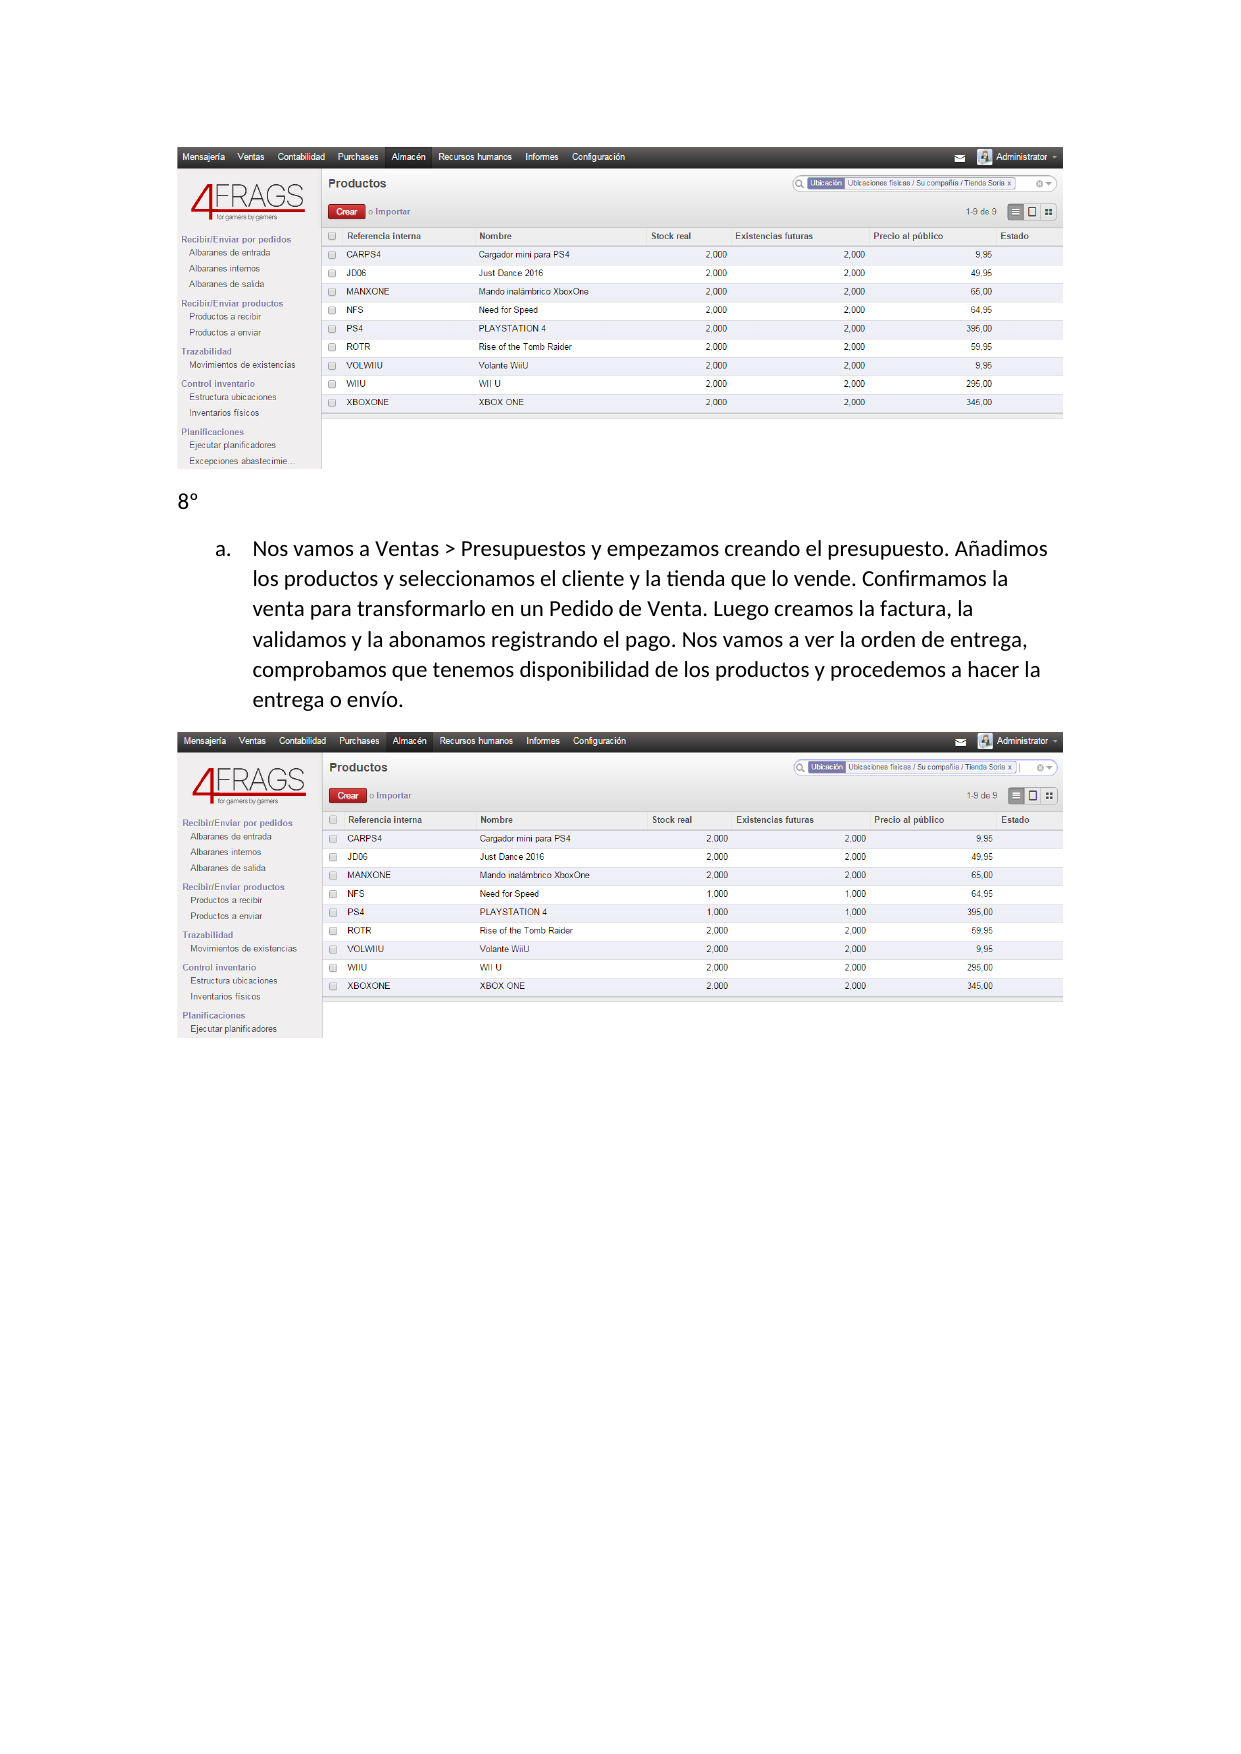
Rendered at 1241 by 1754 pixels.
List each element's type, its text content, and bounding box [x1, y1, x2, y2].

text 8º [177, 487, 1063, 515]
picture [177, 147, 1063, 469]
list Nos vamos a Ventas > Presupuestos y empezamos creando el presupuesto. Añadimos los productos y seleccionamos el cliente y la tienda que lo vende. Confirmamos la venta para transformarlo en un Pedido de Venta. Luego creamos la factura, la validamos y la abonamos registrando el pago. Nos vamos a ver la orden de entrega, comprobamos que tenemos disponibilidad de los productos y procedemos a hacer la entrega o envío. [215, 534, 1063, 713]
picture [177, 732, 1063, 1038]
